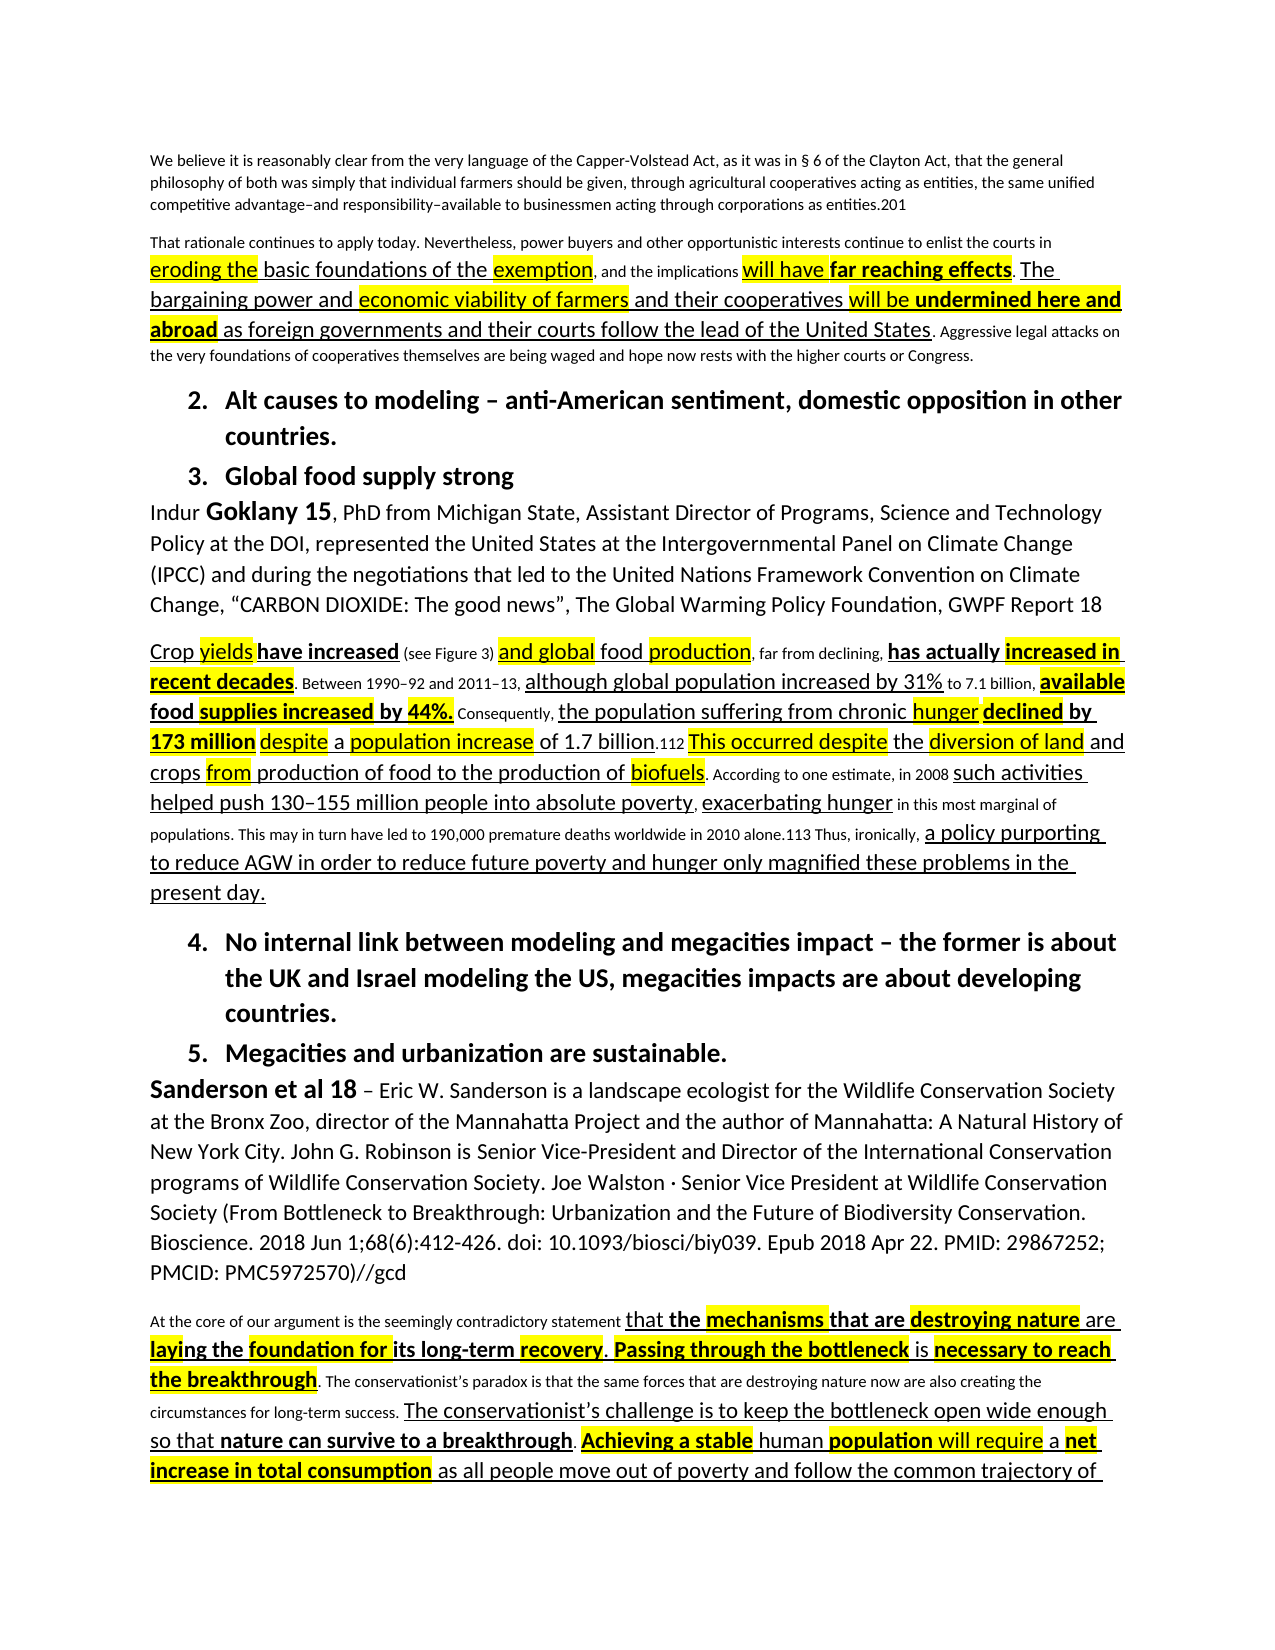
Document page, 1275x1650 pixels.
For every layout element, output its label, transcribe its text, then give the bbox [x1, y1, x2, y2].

text Crop yields have increased (see Figure 3) and global food production, far from declining, has actually increased in recent decades. Between 1990–92 and 2011–13, although global population increased by 31% to 7.1 billion, available food supplies increased by 44%. Consequently, the population suffering from chronic hunger declined by 173 million despite a population increase of 1.7 billion.112 This occurred despite the diversion of land and crops from production of food to the production of biofuels. According to one estimate, in 2008 such activities helped push 130–155 million people into absolute poverty, exacerbating hunger in this most marginal of populations. This may in turn have led to 190,000 premature deaths worldwide in 2010 alone.113 Thus, ironically, a policy purporting to reduce AGW in order to reduce future poverty and hunger only magnified these problems in the present day. [150, 637, 1125, 907]
text Sanderson et al 18 – Eric W. Sanderson is a landscape ecologist for the Wildlife Conservation Society at the Bronx Zoo, director of the Mannahatta Project and the author of Mannahatta: A Natural History of New York City. John G. Robinson is Senior Vice-President and Director of the International Conservation programs of Wildlife Conservation Society. Joe Walston · Senior Vice President at Wildlife Conservation Society (From Bottleneck to Breakthrough: Urbanization and the Future of Biodiversity Conservation. Bioscience. 2018 Jun 1;68(6):412-426. doi: 10.1093/biosci/biy039. Epub 2018 Apr 22. PMID: 29867252; PMCID: PMC5972570)//gcd [150, 1072, 1125, 1286]
text Indur Goklany 15, PhD from Michigan State, Assistant Director of Programs, Science and Technology Policy at the DOI, represented the United States at the Intergovernmental Panel on Climate Change (IPCC) and during the negotiations that led to the United Nations Framework Convention on Climate Change, “CARBON DIOXIDE: The good news”, The Global Warming Policy Foundation, GWPF Report 18 [150, 494, 1125, 618]
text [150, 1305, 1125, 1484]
subtitle Global food supply strong [187, 459, 1125, 492]
subtitle Megacities and urbanization are sustainable. [187, 1036, 1125, 1069]
text That rationale continues to apply today. Nevertheless, power buyers and other opportunistic interests continue to enlist the courts in eroding the basic foundations of the exemption, and the implications will have far reaching effects. The bargaining power and economic viability of farmers and their cooperatives will be undermined here and abroad as foreign governments and their courts follow the lead of the United States. Aggressive legal attacks on the very foundations of cooperatives themselves are being waged and hope now rests with the higher courts or Congress. [150, 232, 1125, 365]
text We believe it is reasonably clear from the very language of the Capper-Volstead Act, as it was in § 6 of the Clayton Act, that the general philosophy of both was simply that individual farmers should be given, through agricultural cooperatives acting as entities, the same unified competitive advantage–and responsibility–available to businessmen acting through corporations as entities.201 [150, 150, 1125, 214]
subtitle Alt causes to modeling – anti-American sentiment, domestic opposition in other countries. [187, 383, 1125, 452]
subtitle No internal link between modeling and megacities impact – the former is about the UK and Israel modeling the US, megacities impacts are about developing countries. [187, 925, 1125, 1030]
